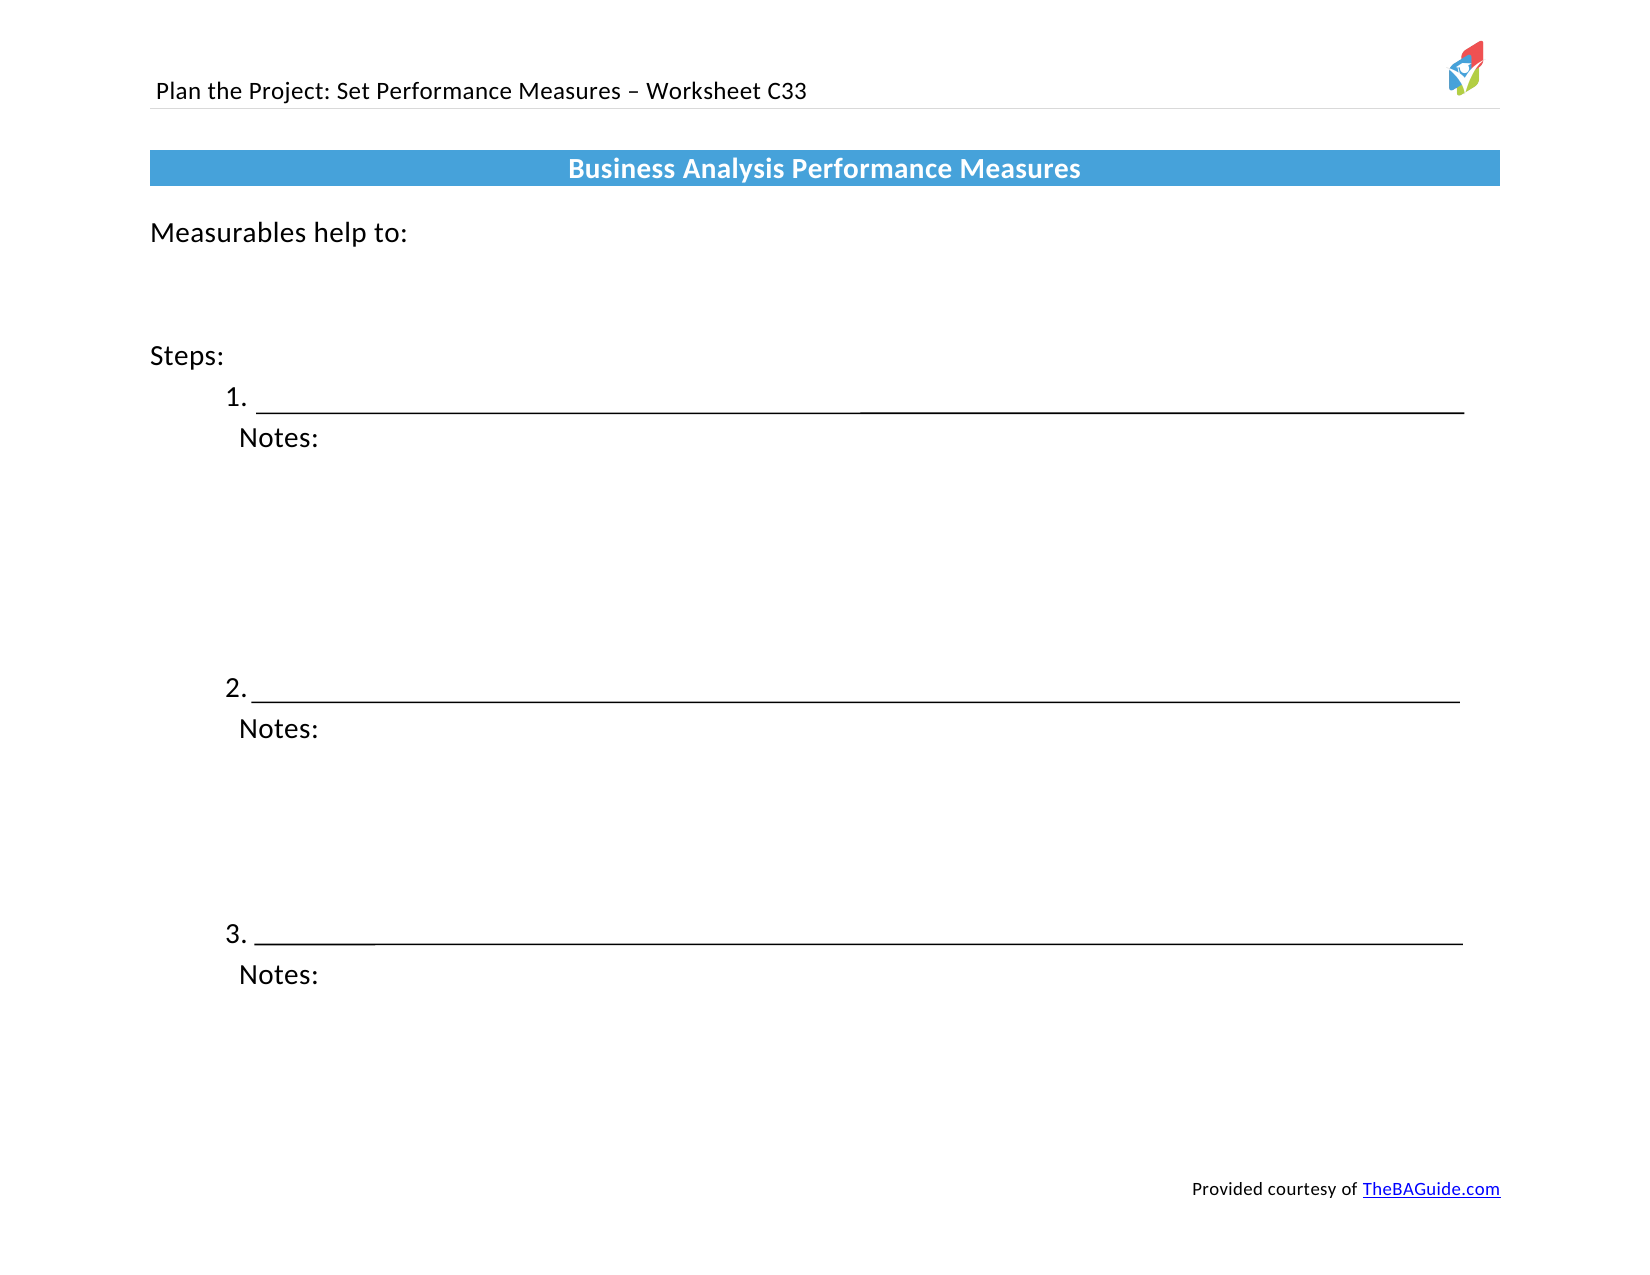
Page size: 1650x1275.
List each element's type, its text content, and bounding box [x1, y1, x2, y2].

subtitle Business Analysis Performance Measures [150, 150, 1500, 186]
list Notes: [225, 956, 1500, 992]
text Notes: [225, 419, 1500, 454]
list Steps: [150, 337, 1500, 373]
text Notes: [225, 710, 1500, 746]
list Measurables help to: [150, 214, 1500, 250]
picture [1445, 40, 1486, 96]
